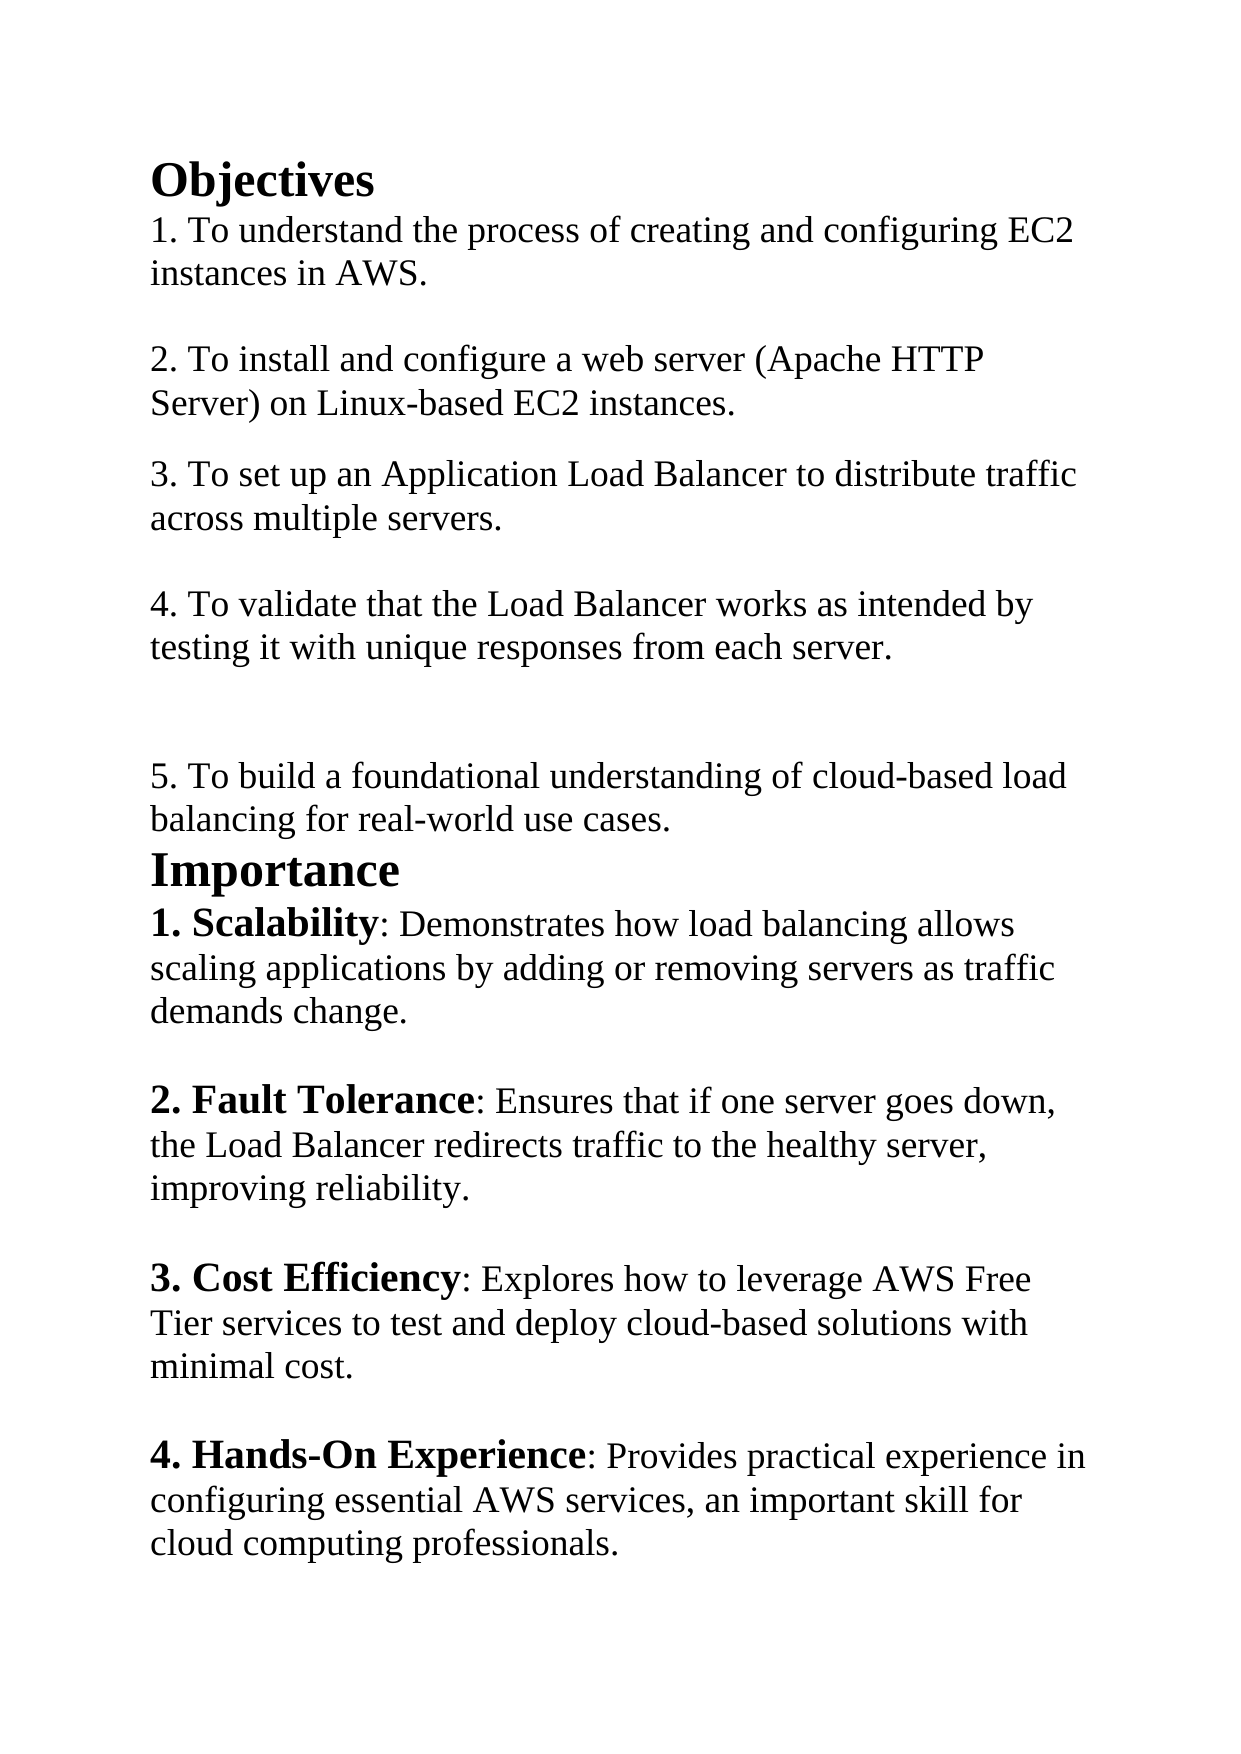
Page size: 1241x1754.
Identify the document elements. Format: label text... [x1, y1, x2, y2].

text 4. Hands-On Experience: Provides practical experience in configuring essential AWS services, an important skill for cloud computing professionals. [150, 1429, 1090, 1563]
text 1. To understand the process of creating and configuring EC2 instances in AWS. [150, 207, 1090, 294]
text 5. To build a foundational understanding of cloud-based load balancing for real-world use cases. [150, 754, 1090, 840]
text Objectives [150, 150, 1090, 207]
text 2. Fault Tolerance: Ensures that if one server goes down, the Load Balancer redirects traffic to the healthy server, improving reliability. [150, 1075, 1090, 1209]
text 3. To set up an Application Load Balancer to distribute traffic across multiple servers. [150, 452, 1090, 538]
text 3. Cost Efficiency: Explores how to leverage AWS Free Tier services to test and deploy cloud-based solutions with minimal cost. [150, 1252, 1090, 1386]
text 2. To install and configure a web server (Apache HTTP Server) on Linux-based EC2 instances. [150, 337, 1090, 423]
text 1. Scalability: Demonstrates how load balancing allows scaling applications by adding or removing servers as traffic demands change. [150, 897, 1090, 1032]
text 4. To validate that the Load Balancer works as intended by testing it with unique responses from each server. [150, 581, 1090, 667]
text Importance [150, 840, 1090, 897]
